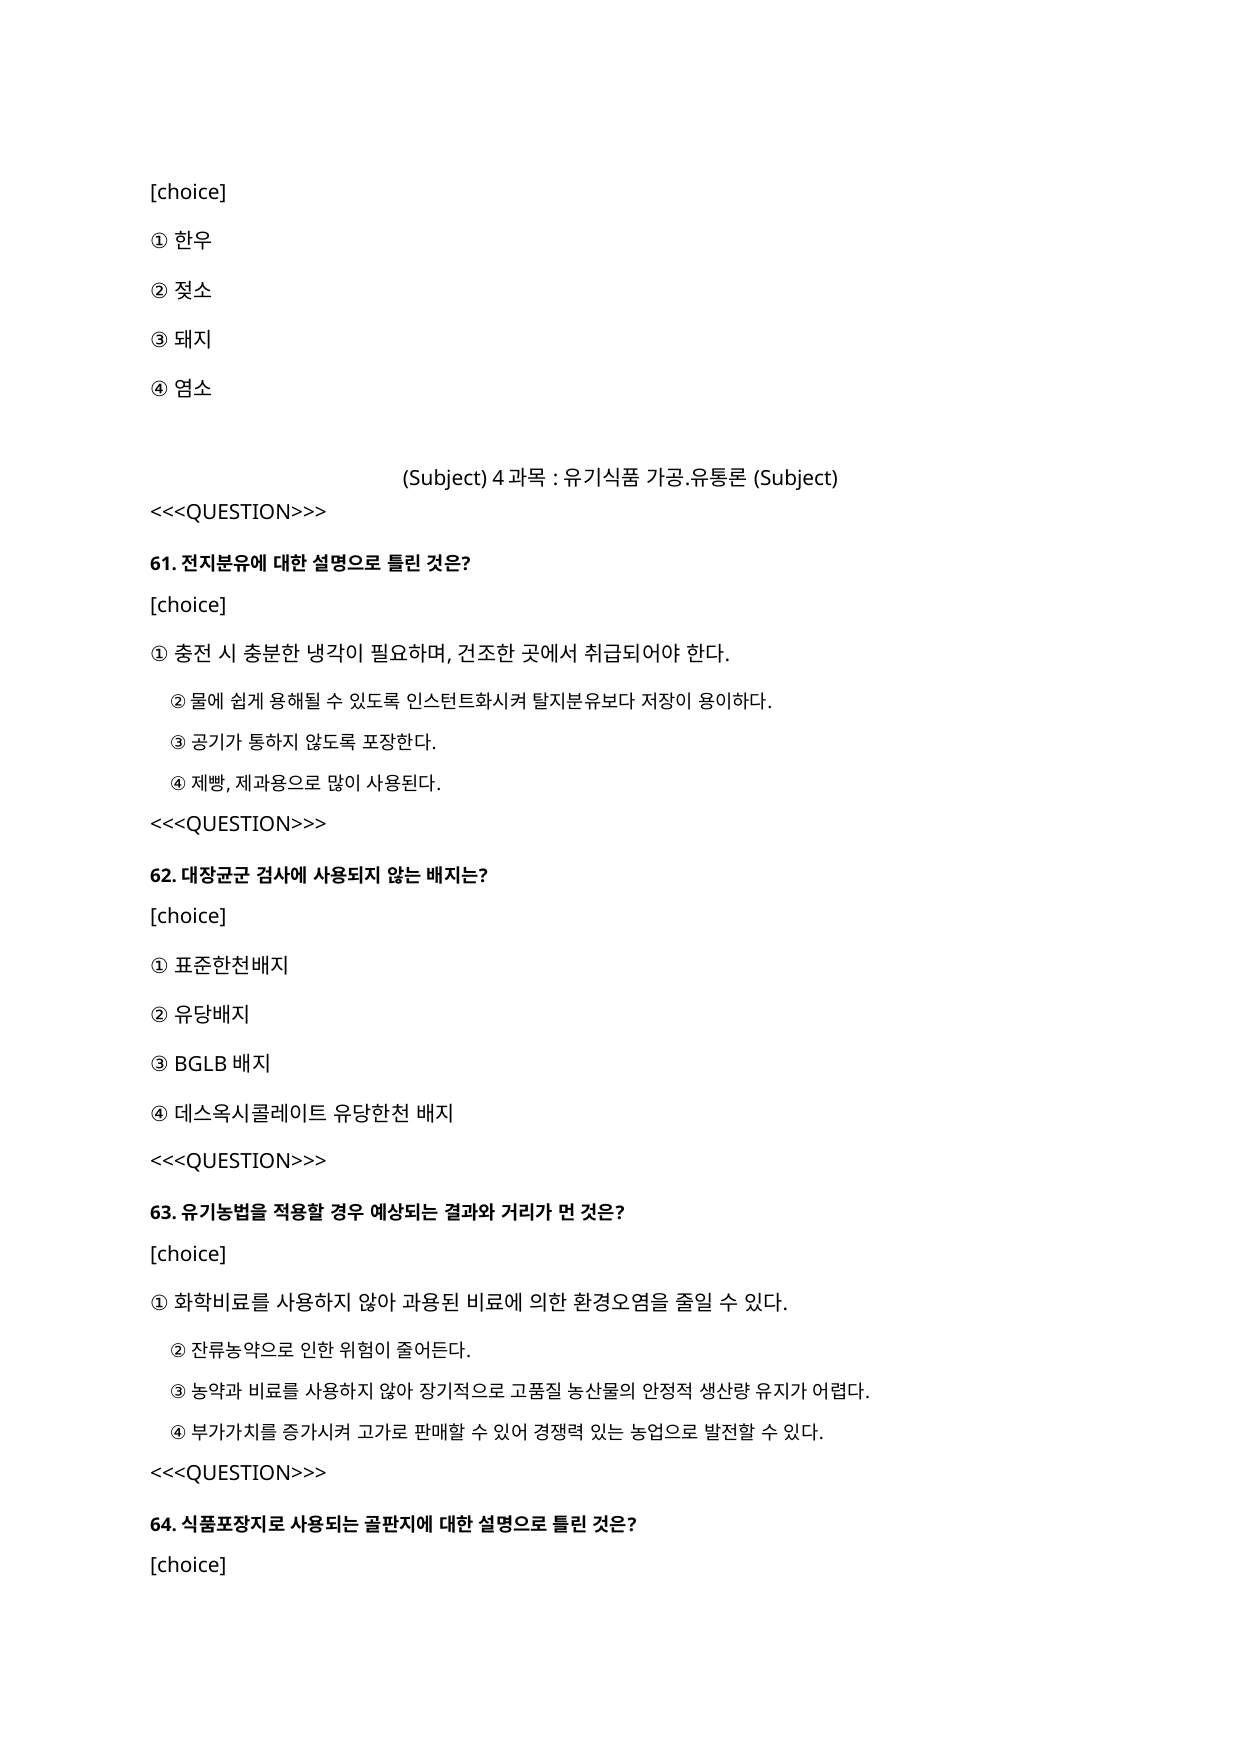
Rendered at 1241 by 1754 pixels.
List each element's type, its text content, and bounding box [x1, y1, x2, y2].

text ②물에 쉽게 용해될 수 있도록 인스턴트화시켜 탈지분유보다 저장이 용이하다. [150, 686, 1090, 713]
text ④ 염소 [150, 373, 1090, 403]
text <<<QUESTION>>> [150, 497, 1090, 526]
text <<<QUESTION>>> [150, 1146, 1090, 1175]
text [choice] [150, 177, 1090, 206]
text ④ 부가가치를 증가시켜 고가로 판매할 수 있어 경쟁력 있는 농업으로 발전할 수 있다. [150, 1417, 1090, 1444]
text ② 잔류농약으로 인한 위험이 줄어든다. [150, 1335, 1090, 1363]
text <<<QUESTION>>> [150, 809, 1090, 838]
text [choice] [150, 590, 1090, 618]
text ③ BGLB 배지 [150, 1048, 1090, 1078]
text [choice] [150, 1551, 1090, 1579]
text ③ 농약과 비료를 사용하지 않아 장기적으로 고품질 농산물의 안정적 생산량 유지가 어렵다. [150, 1376, 1090, 1403]
text ③ 돼지 [150, 323, 1090, 353]
text [choice] [150, 902, 1090, 930]
text ① 화학비료를 사용하지 않아 과용된 비료에 의한 환경오염을 줄일 수 있다. [150, 1286, 1090, 1316]
text <<<QUESTION>>> [150, 1458, 1090, 1487]
text 61. 전지분유에 대한 설명으로 틀린 것은? [150, 549, 1090, 576]
text 64. 식품포장지로 사용되는 골판지에 대한 설명으로 틀린 것은? [150, 1510, 1090, 1537]
text ① 한우 [150, 224, 1090, 255]
text ② 젖소 [150, 274, 1090, 304]
text [choice] [150, 1239, 1090, 1267]
text (Subject) 4과목 : 유기식품 가공.유통론 (Subject) [150, 461, 1090, 491]
text ④ 데스옥시콜레이트 유당한천 배지 [150, 1097, 1090, 1127]
text ① 표준한천배지 [150, 949, 1090, 979]
text ② 유당배지 [150, 998, 1090, 1028]
text ④ 제빵, 제과용으로 많이 사용된다. [150, 768, 1090, 795]
text ③ 공기가 통하지 않도록 포장한다. [150, 727, 1090, 754]
text 62. 대장균군 검사에 사용되지 않는 배지는? [150, 861, 1090, 888]
text ① 충전 시 충분한 냉각이 필요하며, 건조한 곳에서 취급되어야 한다. [150, 637, 1090, 667]
text 63. 유기농법을 적용할 경우 예상되는 결과와 거리가 먼 것은? [150, 1198, 1090, 1225]
